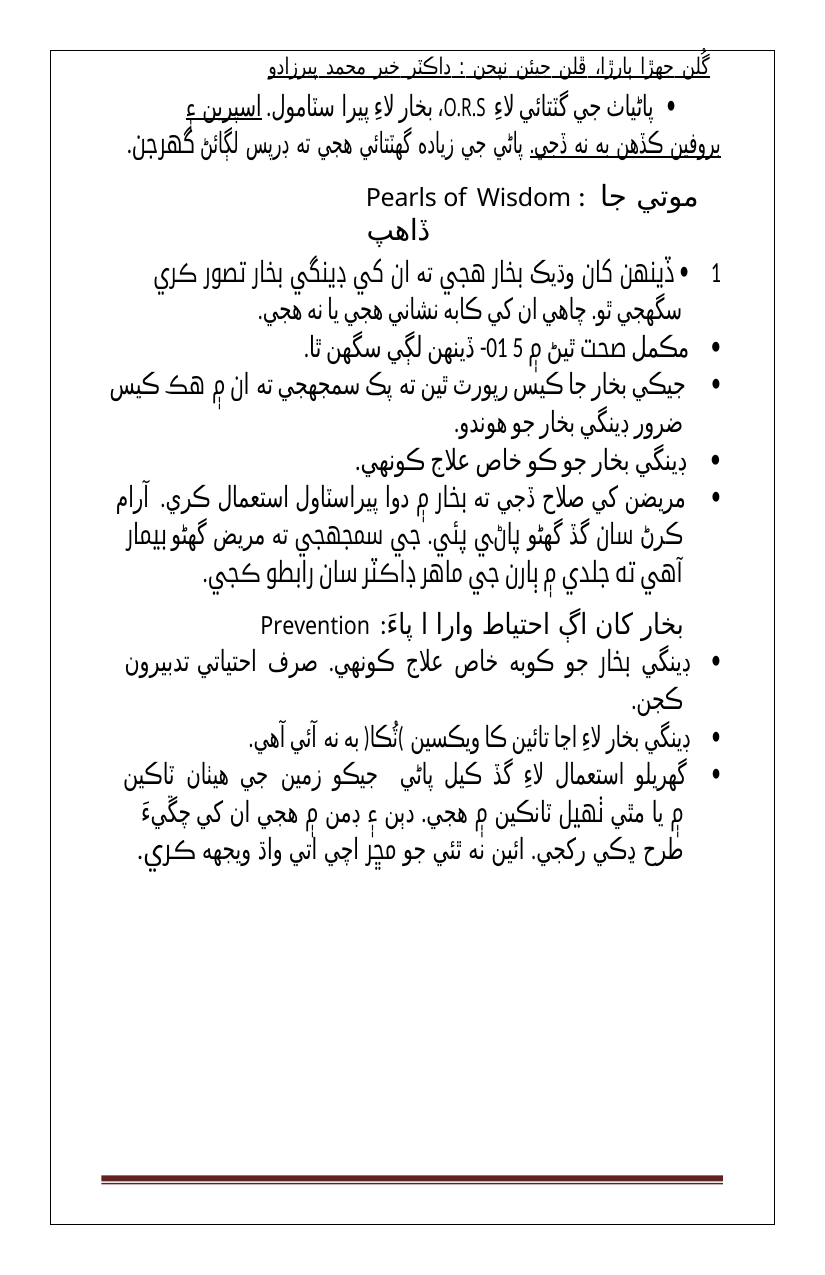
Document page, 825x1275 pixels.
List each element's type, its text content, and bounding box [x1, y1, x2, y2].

text Pearls of Wisdom :موتي جا ڏاهپ [366, 178, 750, 247]
text  ڊينگي بخار جو ڪوبه خاص علاج ڪونهي. صرف احتياتي تدبيرون ڪجن. [106, 643, 721, 717]
text بروفين ڪڏهن به نه ڏجي. پاڻي جي زياده گھٽتائي هجي ته ڊرپس لڳائڻ گھرجن. [105, 126, 721, 161]
text  ڊينگي بخار لاءِ اڃا تائين ڪا ويڪسين )ٽُڪا( به نه آئي آهي. [95, 719, 721, 755]
text  گھريلو استعمال لاءِ گڏ ڪيل پاڻي جيڪو زمين جي هيٺان ٽاڪين ۾ يا مٿي ٺهيل ٽانڪين ۾ هجي. دٻن ۽ ڊمن ۾ هجي ان کي چڱيءَ طرح ڍڪي رکجي. ائين نه ٿئي جو مڇر اچي اتي واڌ ويجھه ڪري. [105, 756, 721, 867]
text  مڪمل صحت ٿيڻ ۾ 5 01- ڏينهن لڳي سگھن ٿا. [168, 329, 721, 365]
text  1 ڏينهن کان وڌيڪ بخار هجي ته ان کي ڊينگي بخار تصور ڪري سگھجي ٿو. چاهي ان کي ڪابه نشاني هجي يا نه هجي. [105, 254, 721, 327]
text  مريضن کي صلاح ڏجي ته بخار ۾ دوا پيراسٽاول استعمال ڪري. آرام ڪرڻ سان گڏ گھڻو پاڻي پئي. جي سمجھجي ته مريض گھڻو بيمار آهي ته جلدي ۾ ٻارن جي ماهر ڊاڪٽر سان رابطو ڪجي. [105, 479, 721, 590]
text بخار کان اڳ احتياط وارا ا پاءَ: Prevention [168, 606, 684, 642]
text  جيڪي بخار جا ڪيس رپورٽ ٿين ته پڪ سمجھجي ته ان ۾ هڪ ڪيس ضرور ڊينگي بخار جو هوندو. [105, 366, 721, 440]
text  پاڻياٺ جي گٽتائي لاءِ O.R.S، بخار لاءِ پيرا سٽامول. اسپرين ۽ [95, 88, 676, 123]
text  ڊينگي بخار جو ڪو خاص علاج ڪونهي. [168, 443, 721, 478]
